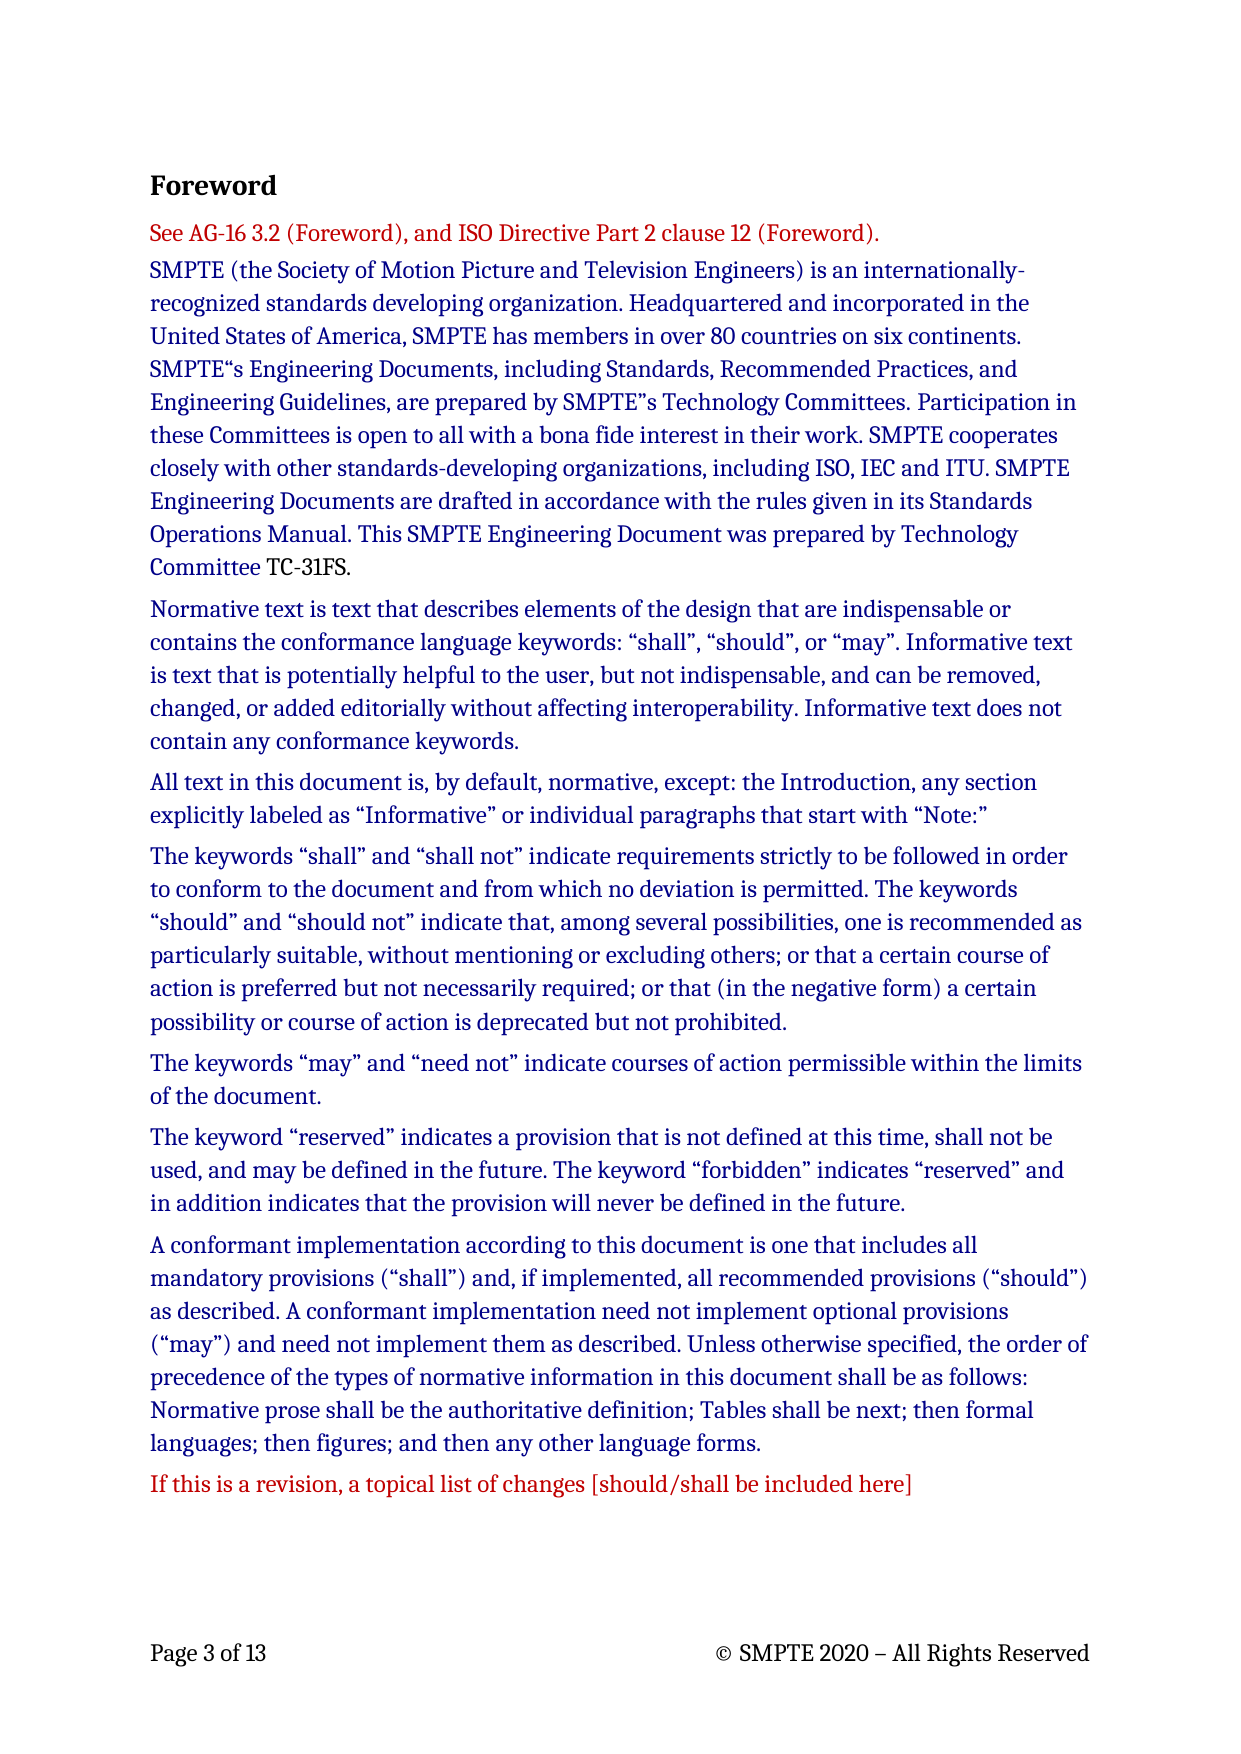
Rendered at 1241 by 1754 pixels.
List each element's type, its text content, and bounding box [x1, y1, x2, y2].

subtitle Foreword [150, 169, 1090, 202]
text The keywords “may” and “need not” indicate courses of action permissible within the limits of the document. [150, 1049, 1090, 1111]
text SMPTE (the Society of Motion Picture and Television Engineers) is an internationally-recognized standards developing organization. Headquartered and incorporated in the United States of America, SMPTE has members in over 80 countries on six continents. SMPTE“s Engineering Documents, including Standards, Recommended Practices, and Engineering Guidelines, are prepared by SMPTE”s Technology Committees. Participation in these Committees is open to all with a bona fide interest in their work. SMPTE cooperates closely with other standards-developing organizations, including ISO, IEC and ITU. SMPTE Engineering Documents are drafted in accordance with the rules given in its Standards Operations Manual. This SMPTE Engineering Document was prepared by Technology Committee TC-31FS. [150, 256, 1090, 582]
text Normative text is text that describes elements of the design that are indispensable or contains the conformance language keywords: “shall”, “should”, or “may”. Informative text is text that is potentially helpful to the user, but not indispensable, and can be removed, changed, or added editorially without affecting interoperability. Informative text does not contain any conformance keywords. [150, 594, 1090, 755]
text The keywords “shall” and “shall not” indicate requirements strictly to be followed in order to conform to the document and from which no deviation is permitted. The keywords “should” and “should not” indicate that, among several possibilities, one is recommended as particularly suitable, without mentioning or excluding others; or that a certain course of action is preferred but not necessarily required; or that (in the negative form) a certain possibility or course of action is deprecated but not prohibited. [150, 842, 1090, 1036]
text A conformant implementation according to this document is one that includes all mandatory provisions (“shall”) and, if implemented, all recommended provisions (“should”) as described. A conformant implementation need not implement optional provisions (“may”) and need not implement them as described. Unless otherwise specified, the order of precedence of the types of normative information in this document shall be as follows: Normative prose shall be the authoritative definition; Tables shall be next; then formal languages; then figures; and then any other language forms. [150, 1231, 1090, 1457]
text All text in this document is, by default, normative, except: the Introduction, any section explicitly labeled as “Informative” or individual paragraphs that start with “Note:” [150, 768, 1090, 830]
text The keyword “reserved” indicates a provision that is not defined at this time, shall not be used, and may be defined in the future. The keyword “forbidden” indicates “reserved” and in addition indicates that the provision will never be defined in the future. [150, 1123, 1090, 1218]
text If this is a revision, a topical list of changes [should/shall be included here] [150, 1470, 1090, 1499]
text See AG-16 3.2 (Foreword), and ISO Directive Part 2 clause 12 (Foreword). [150, 219, 1090, 248]
